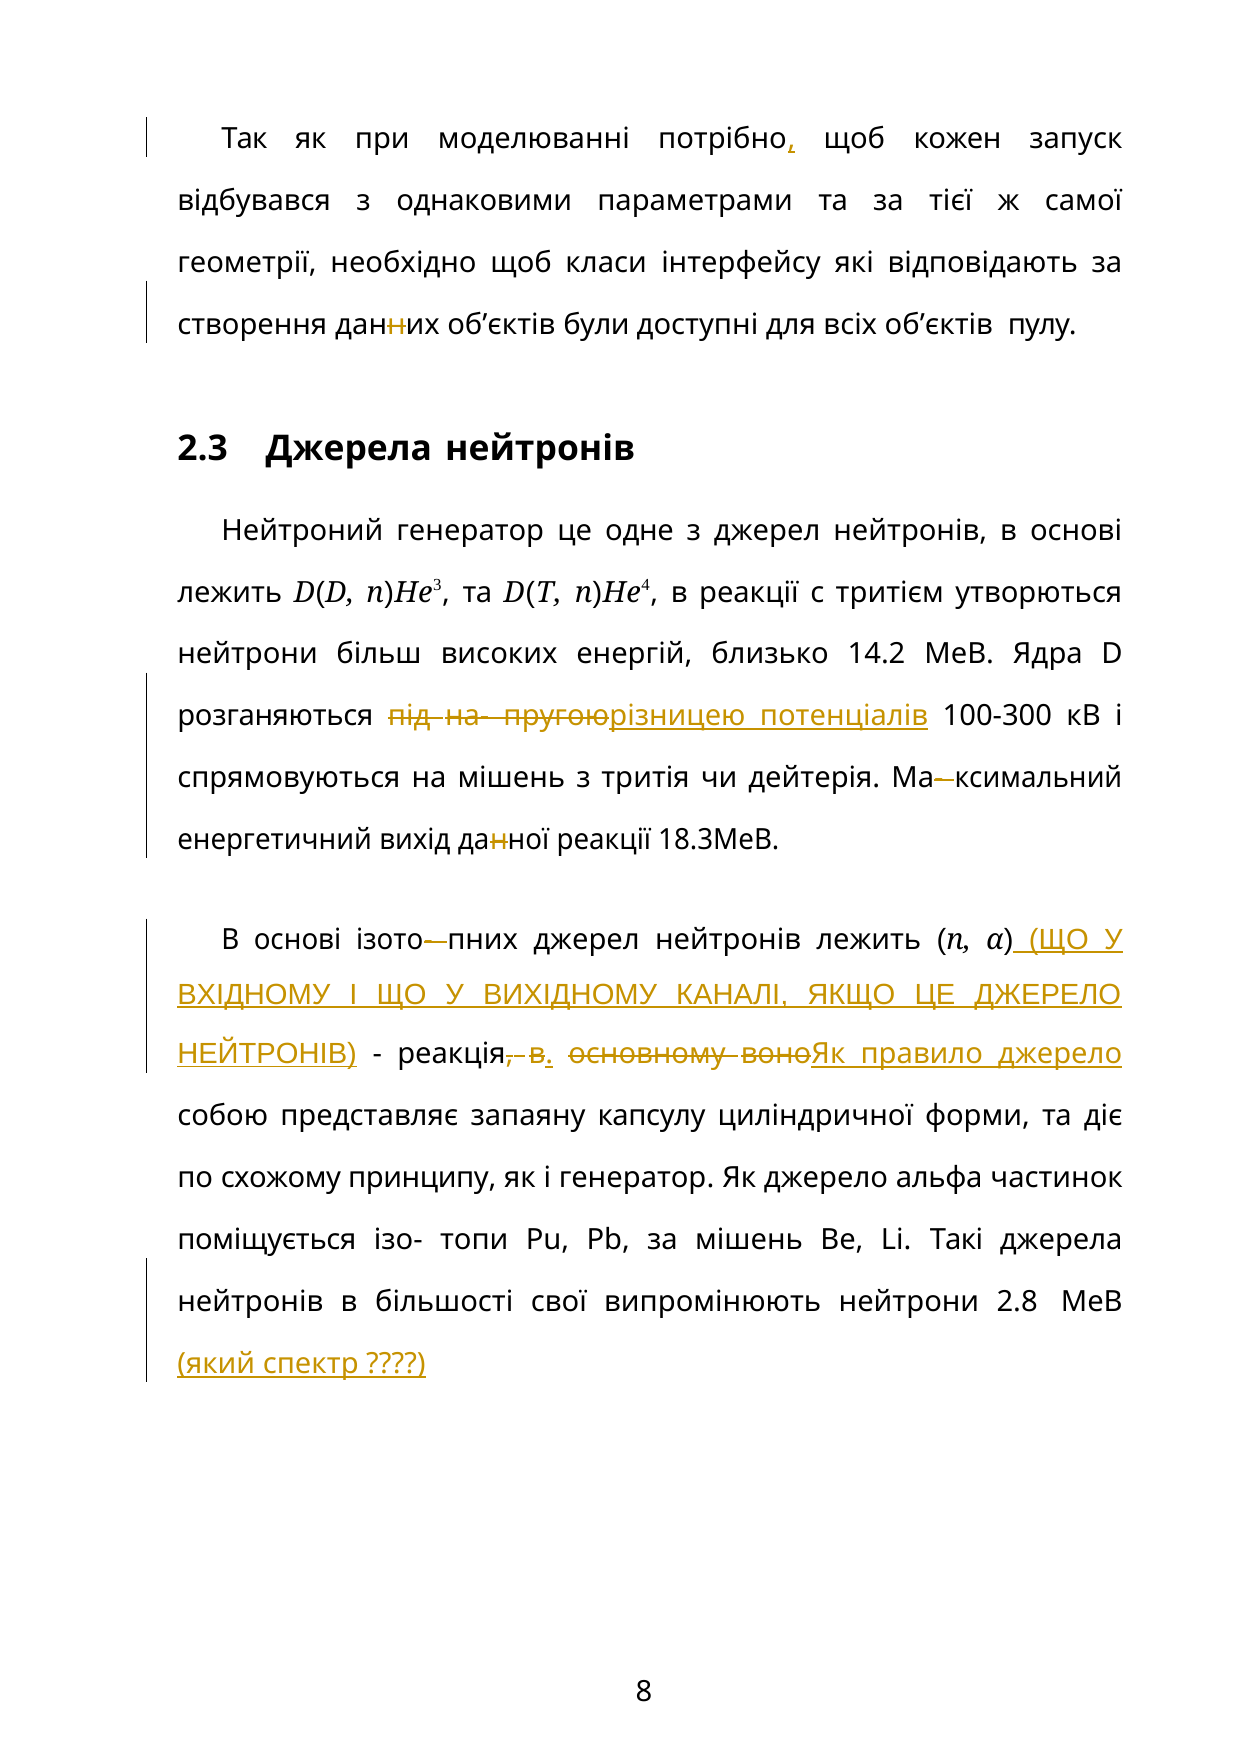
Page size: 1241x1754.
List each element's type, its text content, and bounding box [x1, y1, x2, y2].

list Джерела нейтронiв [177, 422, 1240, 471]
text Так як при моделюваннi потрiбно щоб кожен запуск вiдбувався з однаковими параметрами та за тiєї ж самої геометрiї, необхiдно щоб класи iнтерфейсу якi вiдповiдають за створення даних об’єктiв були доступнi для всiх об’єктiв пулу. [177, 117, 1122, 343]
text В основi iзотопних джерел нейтронiв лежить (n, α) - реакцiя собою представляє запаяну капсулу цилiндричної форми, та дiє по схожому принципу, як i генератор. Як джерело альфа частинок помiщується iзо- топи Pu, Pb, за мiшень Be, Li. Такi джерела нейтронiв в бiльшостi свої випромiнюють нейтрони 2.8 МеВ [177, 919, 1122, 1006]
text Нейтроний генератор це одне з джерел нейтронiв, в основi лежить D(D, n)He3, та D(T, n)He4, в реакцiї с тритiєм утворються нейтрони бiльш високих енергiй, близько 14.2 МеВ. Ядра D розганяються 100-300 кВ i спрямовуються на мiшень з тритiя чи дейтерiя. Максимальний енергетичний вихiд даної реакцiї 18.3МеВ. [177, 509, 1122, 858]
text В основi iзотопних джерел нейтронiв лежить (n, α) - реакцiя собою представляє запаяну капсулу цилiндричної форми, та дiє по схожому принципу, як i генератор. Як джерело альфа частинок помiщується iзо- топи Pu, Pb, за мiшень Be, Li. Такi джерела нейтронiв в бiльшостi свої випромiнюють нейтрони 2.8 МеВ [177, 1008, 1122, 1382]
